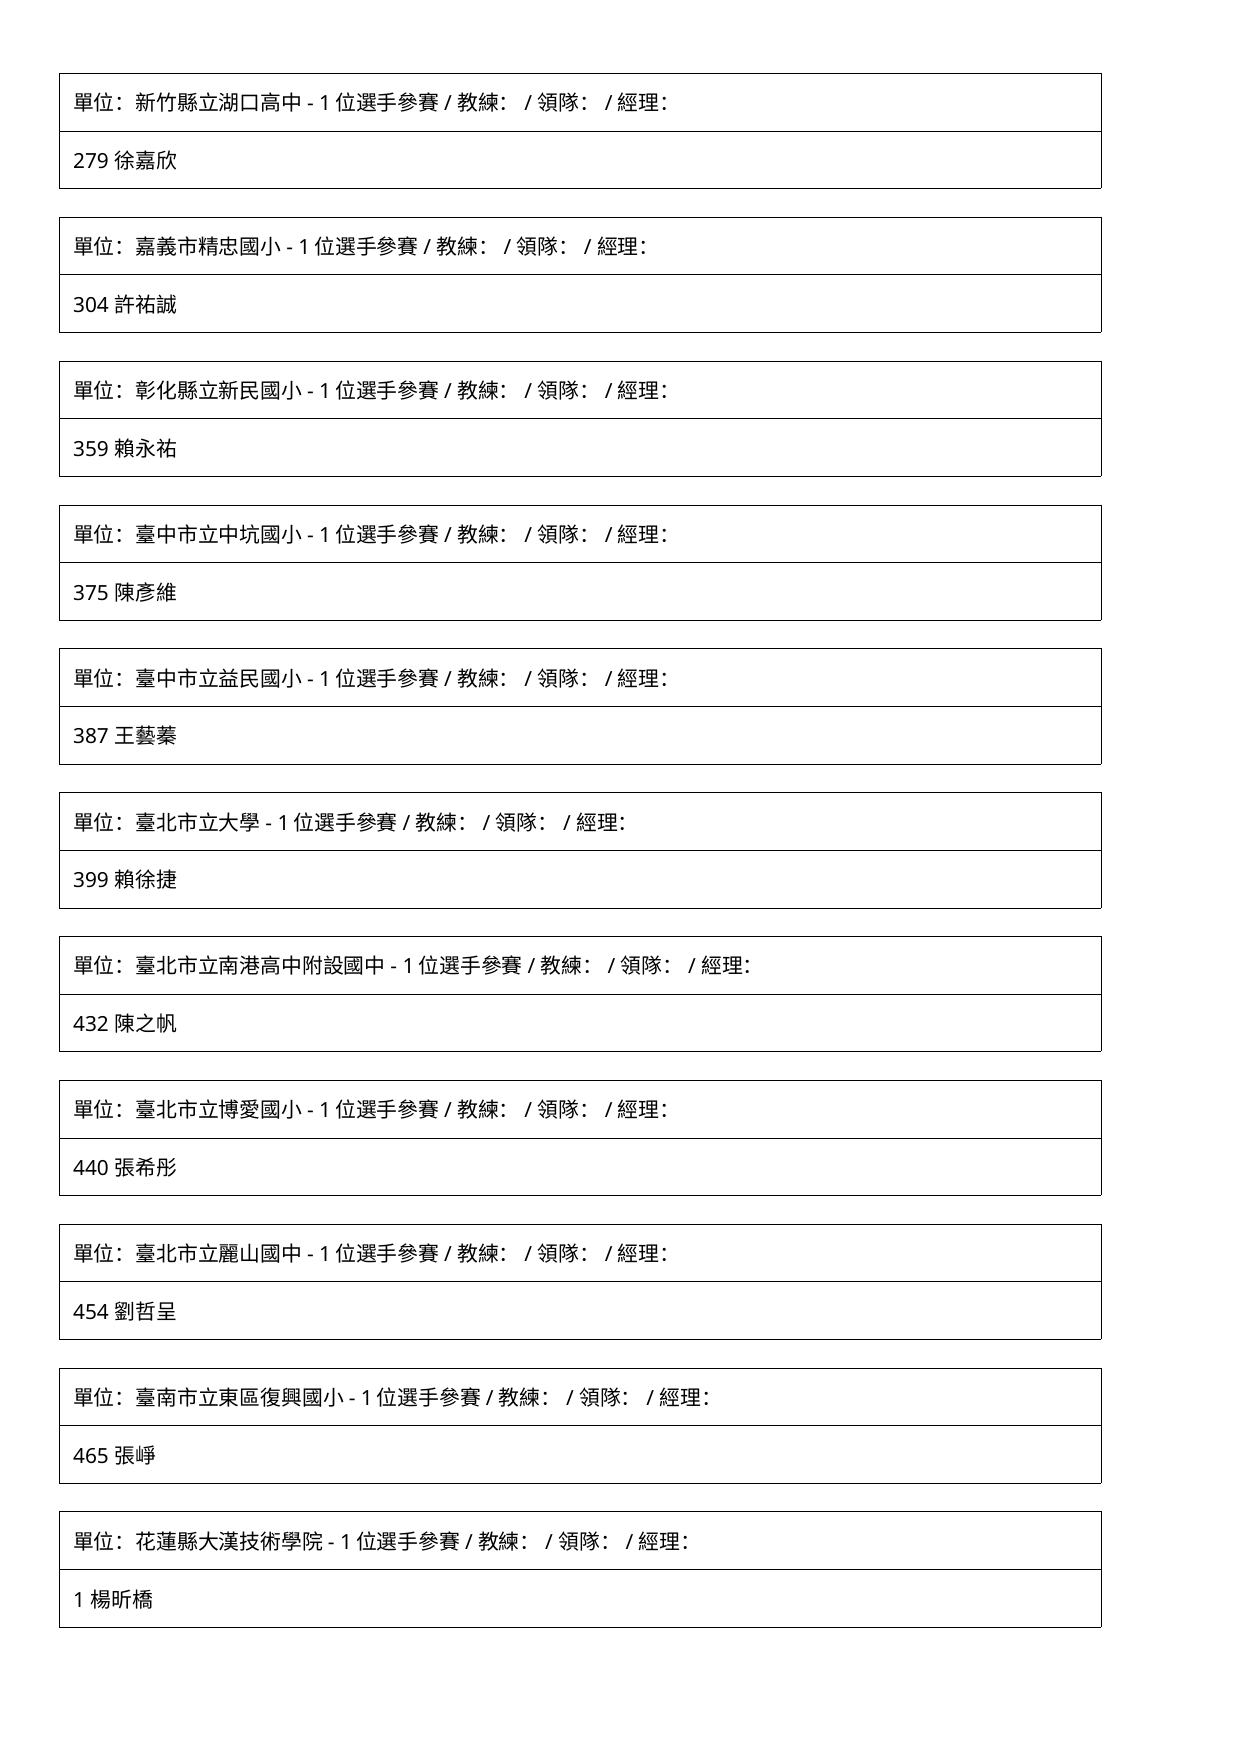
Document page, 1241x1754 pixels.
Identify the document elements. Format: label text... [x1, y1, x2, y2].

table_header 單位：彰化縣立新民國小 - 1位選手參賽 / 教練： / 領隊： / 經理： [60, 362, 1101, 418]
table_header 399 賴徐捷 [60, 851, 1101, 907]
table_header 465 張崢 [60, 1426, 1101, 1483]
table_header 單位：臺中市立中坑國小 - 1位選手參賽 / 教練： / 領隊： / 經理： [60, 506, 1101, 562]
table_header 454 劉哲呈 [60, 1282, 1101, 1339]
table_header 單位：臺北市立博愛國小 - 1位選手參賽 / 教練： / 領隊： / 經理： [60, 1081, 1101, 1137]
table_header 單位：嘉義市精忠國小 - 1位選手參賽 / 教練： / 領隊： / 經理： [60, 218, 1101, 274]
table_header 單位：臺北市立南港高中附設國中 - 1位選手參賽 / 教練： / 領隊： / 經理： [60, 937, 1101, 994]
table_header 304 許祐誠 [60, 275, 1101, 332]
table_header 單位：臺南市立東區復興國小 - 1位選手參賽 / 教練： / 領隊： / 經理： [60, 1369, 1101, 1425]
table_header 359 賴永祐 [60, 419, 1101, 476]
table_header 單位：花蓮縣大漢技術學院 - 1位選手參賽 / 教練： / 領隊： / 經理： [60, 1512, 1101, 1569]
table_header 單位：新竹縣立湖口高中 - 1位選手參賽 / 教練： / 領隊： / 經理： [60, 74, 1101, 131]
table_header 單位：臺中市立益民國小 - 1位選手參賽 / 教練： / 領隊： / 經理： [60, 649, 1101, 706]
table_header 387 王藝蓁 [60, 707, 1101, 763]
table_header 432 陳之帆 [60, 995, 1101, 1051]
table_header 375 陳彥維 [60, 563, 1101, 620]
table_header 279 徐嘉欣 [60, 132, 1101, 188]
table_header 1 楊昕橋 [60, 1570, 1101, 1627]
table_header 單位：臺北市立麗山國中 - 1位選手參賽 / 教練： / 領隊： / 經理： [60, 1225, 1101, 1281]
table_header 單位：臺北市立大學 - 1位選手參賽 / 教練： / 領隊： / 經理： [60, 793, 1101, 850]
table_header 440 張希彤 [60, 1139, 1101, 1195]
